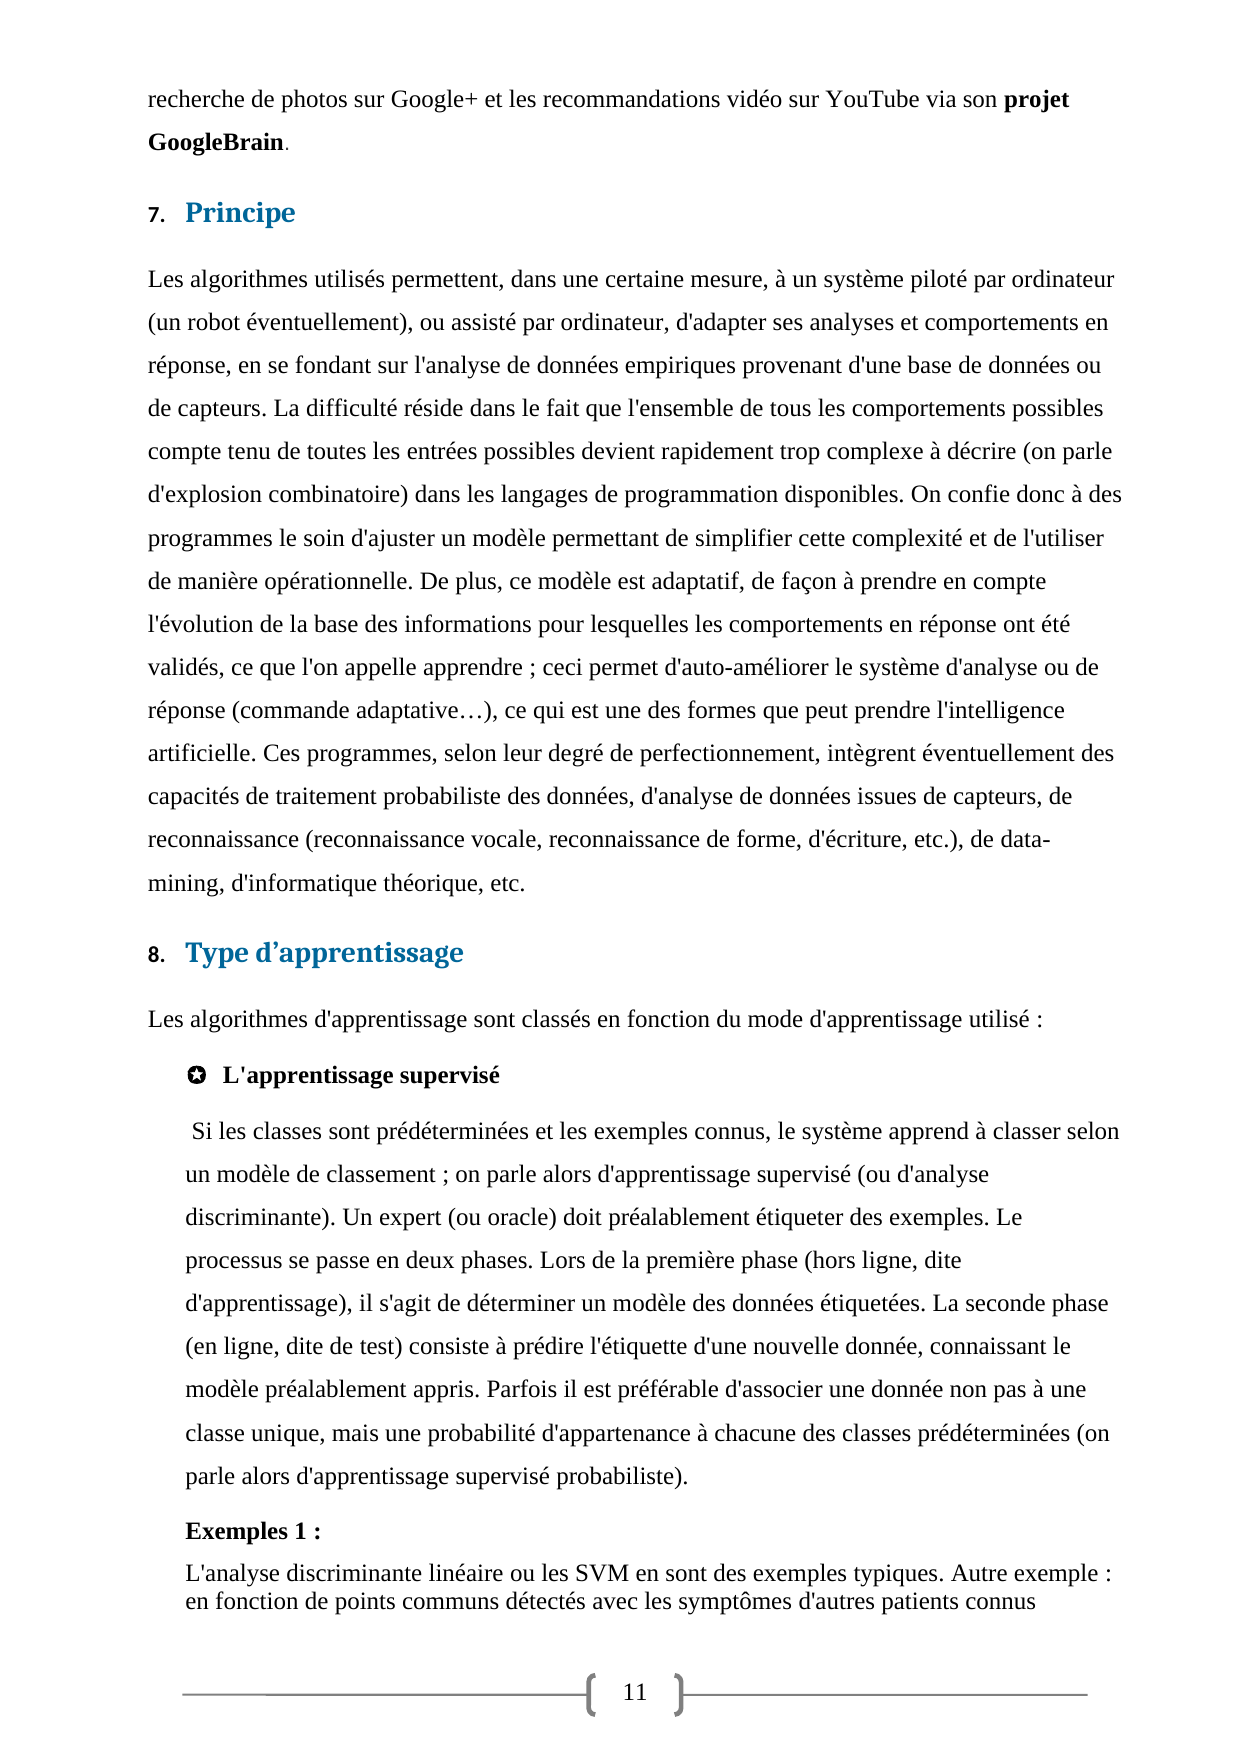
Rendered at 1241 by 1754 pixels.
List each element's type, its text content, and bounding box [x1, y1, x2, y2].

text Exemples 1 : [185, 1516, 1122, 1545]
subtitle Principe [148, 186, 1122, 229]
text Les algorithmes utilisés permettent, dans une certaine mesure, à un système piloté par ordinateur (un robot éventuellement), ou assisté par ordinateur, d'adapter ses analyses et comportements en réponse, en se fondant sur l'analyse de données empiriques provenant d'une base de données ou de capteurs. La difficulté réside dans le fait que l'ensemble de tous les comportements possibles compte tenu de toutes les entrées possibles devient rapidement trop complexe à décrire (on parle d'explosion combinatoire) dans les langages de programmation disponibles. On confie donc à des programmes le soin d'ajuster un modèle permettant de simplifier cette complexité et de l'utiliser de manière opérationnelle. De plus, ce modèle est adaptatif, de façon à prendre en compte l'évolution de la base des informations pour lesquelles les comportements en réponse ont été validés, ce que l'on appelle apprendre ; ceci permet d'auto-améliorer le système d'analyse ou de réponse (commande adaptative…), ce qui est une des formes que peut prendre l'intelligence artificielle. Ces programmes, selon leur degré de perfectionnement, intègrent éventuellement des capacités de traitement probabiliste des données, d'analyse de données issues de capteurs, de reconnaissance (reconnaissance vocale, reconnaissance de forme, d'écriture, etc.), de data-mining, d'informatique théorique, etc. [148, 264, 1122, 896]
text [185, 1558, 1122, 1615]
text Si les classes sont prédéterminées et les exemples connus, le système apprend à classer selon un modèle de classement ; on parle alors d'apprentissage supervisé (ou d'analyse discriminante). Un expert (ou oracle) doit préalablement étiqueter des exemples. Le processus se passe en deux phases. Lors de la première phase (hors ligne, dite d'apprentissage), il s'agit de déterminer un modèle des données étiquetées. La seconde phase (en ligne, dite de test) consiste à prédire l'étiquette d'une nouvelle donnée, connaissant le modèle préalablement appris. Parfois il est préférable d'associer une donnée non pas à une classe unique, mais une probabilité d'appartenance à chacune des classes prédéterminées (on parle alors d'apprentissage supervisé probabiliste). [185, 1116, 1122, 1489]
text Les algorithmes d'apprentissage sont classés en fonction du mode d'apprentissage utilisé : [148, 1004, 1122, 1033]
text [148, 84, 1122, 156]
list L'apprentissage supervisé [185, 1060, 1122, 1089]
subtitle Type d’apprentissage [148, 926, 1122, 970]
